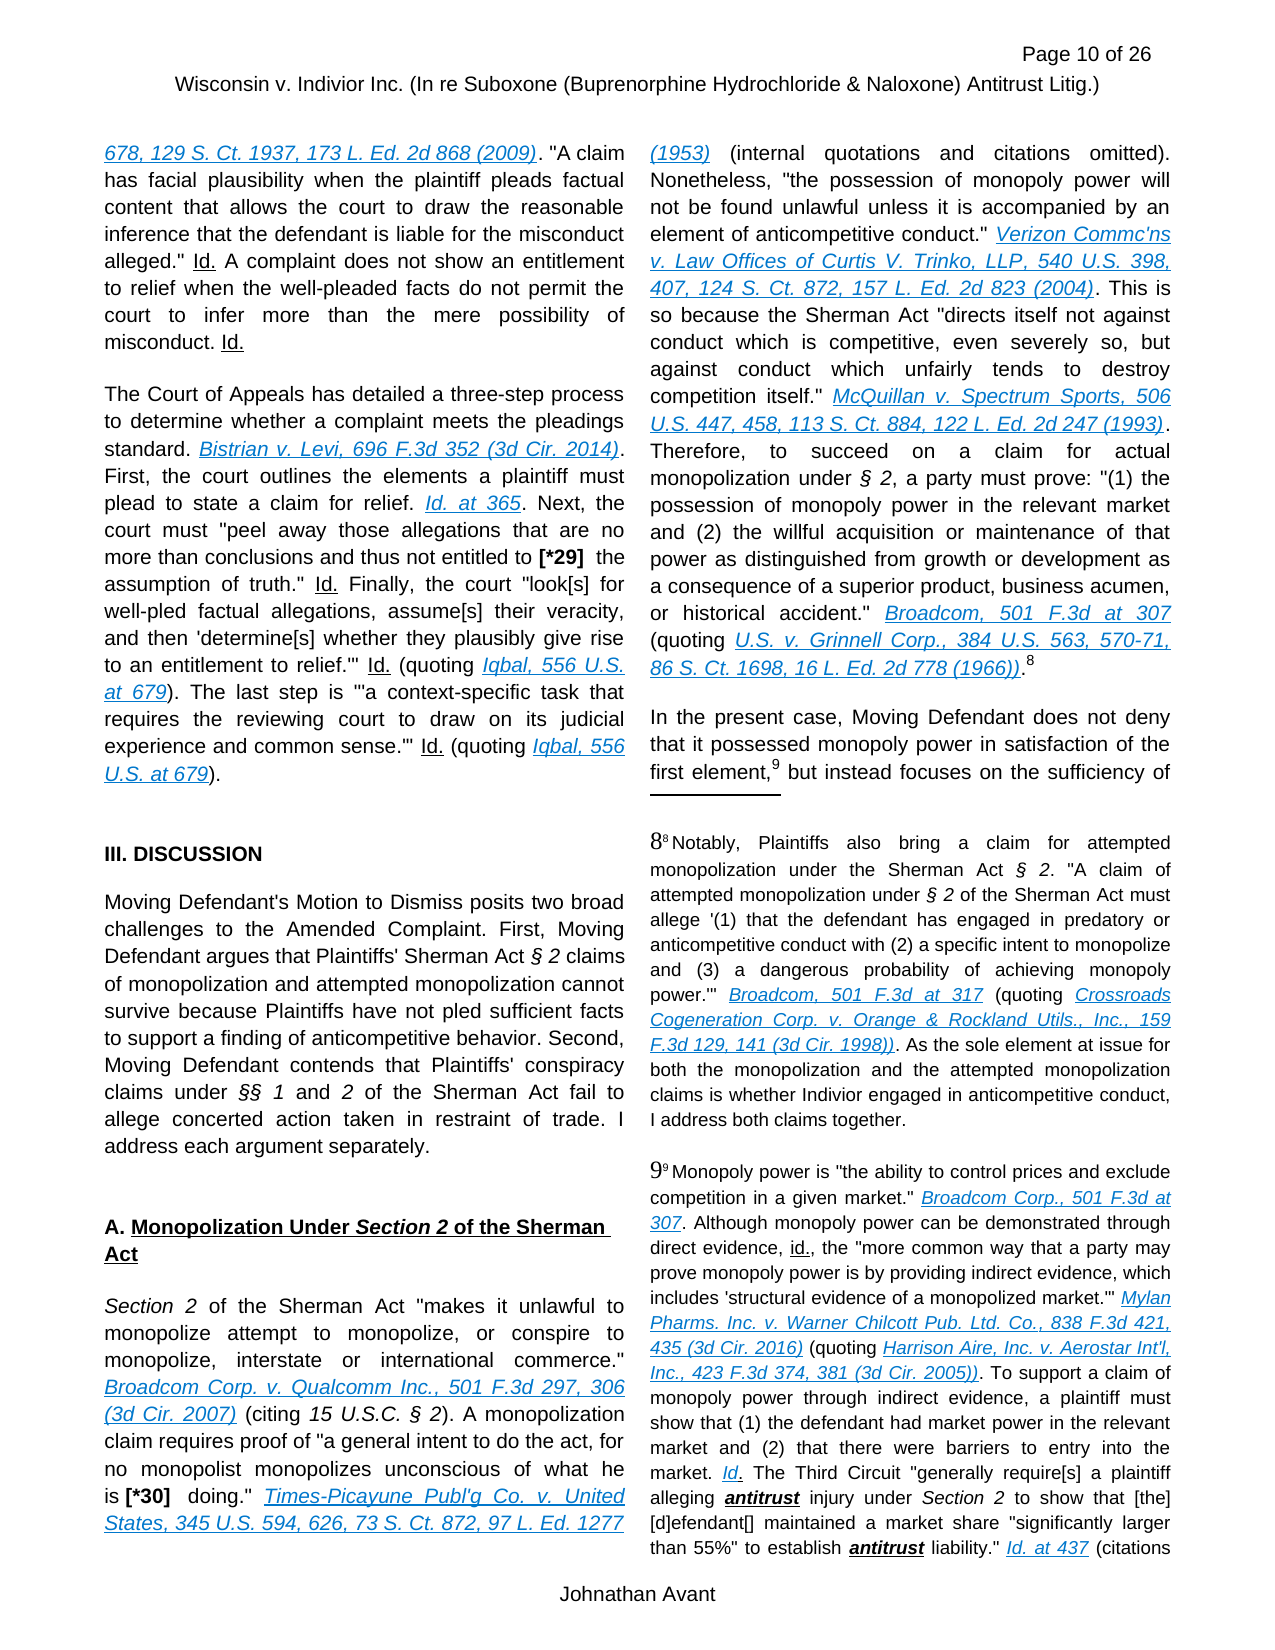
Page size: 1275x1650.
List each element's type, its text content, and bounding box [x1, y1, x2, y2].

text Section 2 of the Sherman Act "makes it unlawful to monopolize attempt to monopolize, or conspire to monopolize, interstate or international commerce." Broadcom Corp. v. Qualcomm Inc., 501 F.3d 297, 306 (3d Cir. 2007) (citing 15 U.S.C. § 2). A monopolization claim requires proof of "a general intent to do the act, for no monopolist monopolizes unconscious of what he is [*30] doing." Times-Picayune Publ'g Co. v. United States, 345 U.S. 594, 626, 73 S. Ct. 872, 97 L. Ed. 1277 (1953) (internal quotations and citations omitted). Nonetheless, "the possession of monopoly power will not be found unlawful unless it is accompanied by an element of anticompetitive conduct." Verizon Commc'ns v. Law Offices of Curtis V. Trinko, LLP, 540 U.S. 398, 407, 124 S. Ct. 872, 157 L. Ed. 2d 823 (2004). This is so because the Sherman Act "directs itself not against conduct which is competitive, even severely so, but against conduct which unfairly tends to destroy competition itself." McQuillan v. Spectrum Sports, 506 U.S. 447, 458, 113 S. Ct. 884, 122 L. Ed. 2d 247 (1993). Therefore, to succeed on a claim for actual monopolization under § 2, a party must prove: "(1) the possession of monopoly power in the relevant market and (2) the willful acquisition or maintenance of that power as distinguished from growth or development as a consequence of a superior product, business acumen, or historical accident." Broadcom, 501 F.3d at 307 (quoting U.S. v. Grinnell Corp., 384 U.S. 563, 570-71, 86 S. Ct. 1698, 16 L. Ed. 2d 778 (1966)).8 [650, 271, 1171, 681]
text A. Monopolization Under Section 2 of the Sherman Act [104, 1183, 625, 1266]
text Moving Defendant's Motion to Dismiss posits two broad challenges to the Amended Complaint. First, Moving Defendant argues that Plaintiffs' Sherman Act § 2 claims of monopolization and attempted monopolization cannot survive because Plaintiffs have not pled sufficient facts to support a finding of anticompetitive behavior. Second, Moving Defendant contends that Plaintiffs' conspiracy claims under §§ 1 and 2 of the Sherman Act fail to allege concerted action taken in restraint of trade. I address each argument separately. [104, 887, 625, 1158]
text In the present case, Moving Defendant does not deny that it possessed monopoly power in satisfaction of the first element,9 but instead focuses on the sufficiency of the allegations regarding anticompetitive conduct. Given that concession, I will discuss only the second element of anticompetitive conduct. [650, 702, 1171, 784]
text The Court of Appeals has detailed a three-step process to determine whether a complaint meets the pleadings standard. Bistrian v. Levi, 696 F.3d 352 (3d Cir. 2014). First, the court outlines the elements a plaintiff must plead to state a claim for relief. Id. at 365. Next, the court must "peel away those allegations that are no more than conclusions and thus not entitled to [*29] the assumption of truth." Id. Finally, the court "look[s] for well-pled factual allegations, assume[s] their veracity, and then 'determine[s] whether they plausibly give rise to an entitlement to relief.'" Id. (quoting Iqbal, 556 U.S. at 679). The last step is "'a context-specific task that requires the reviewing court to draw on its judicial experience and common sense.'" Id. (quoting Iqbal, 556 U.S. at 679). [104, 379, 625, 785]
text III. DISCUSSION [104, 810, 625, 866]
